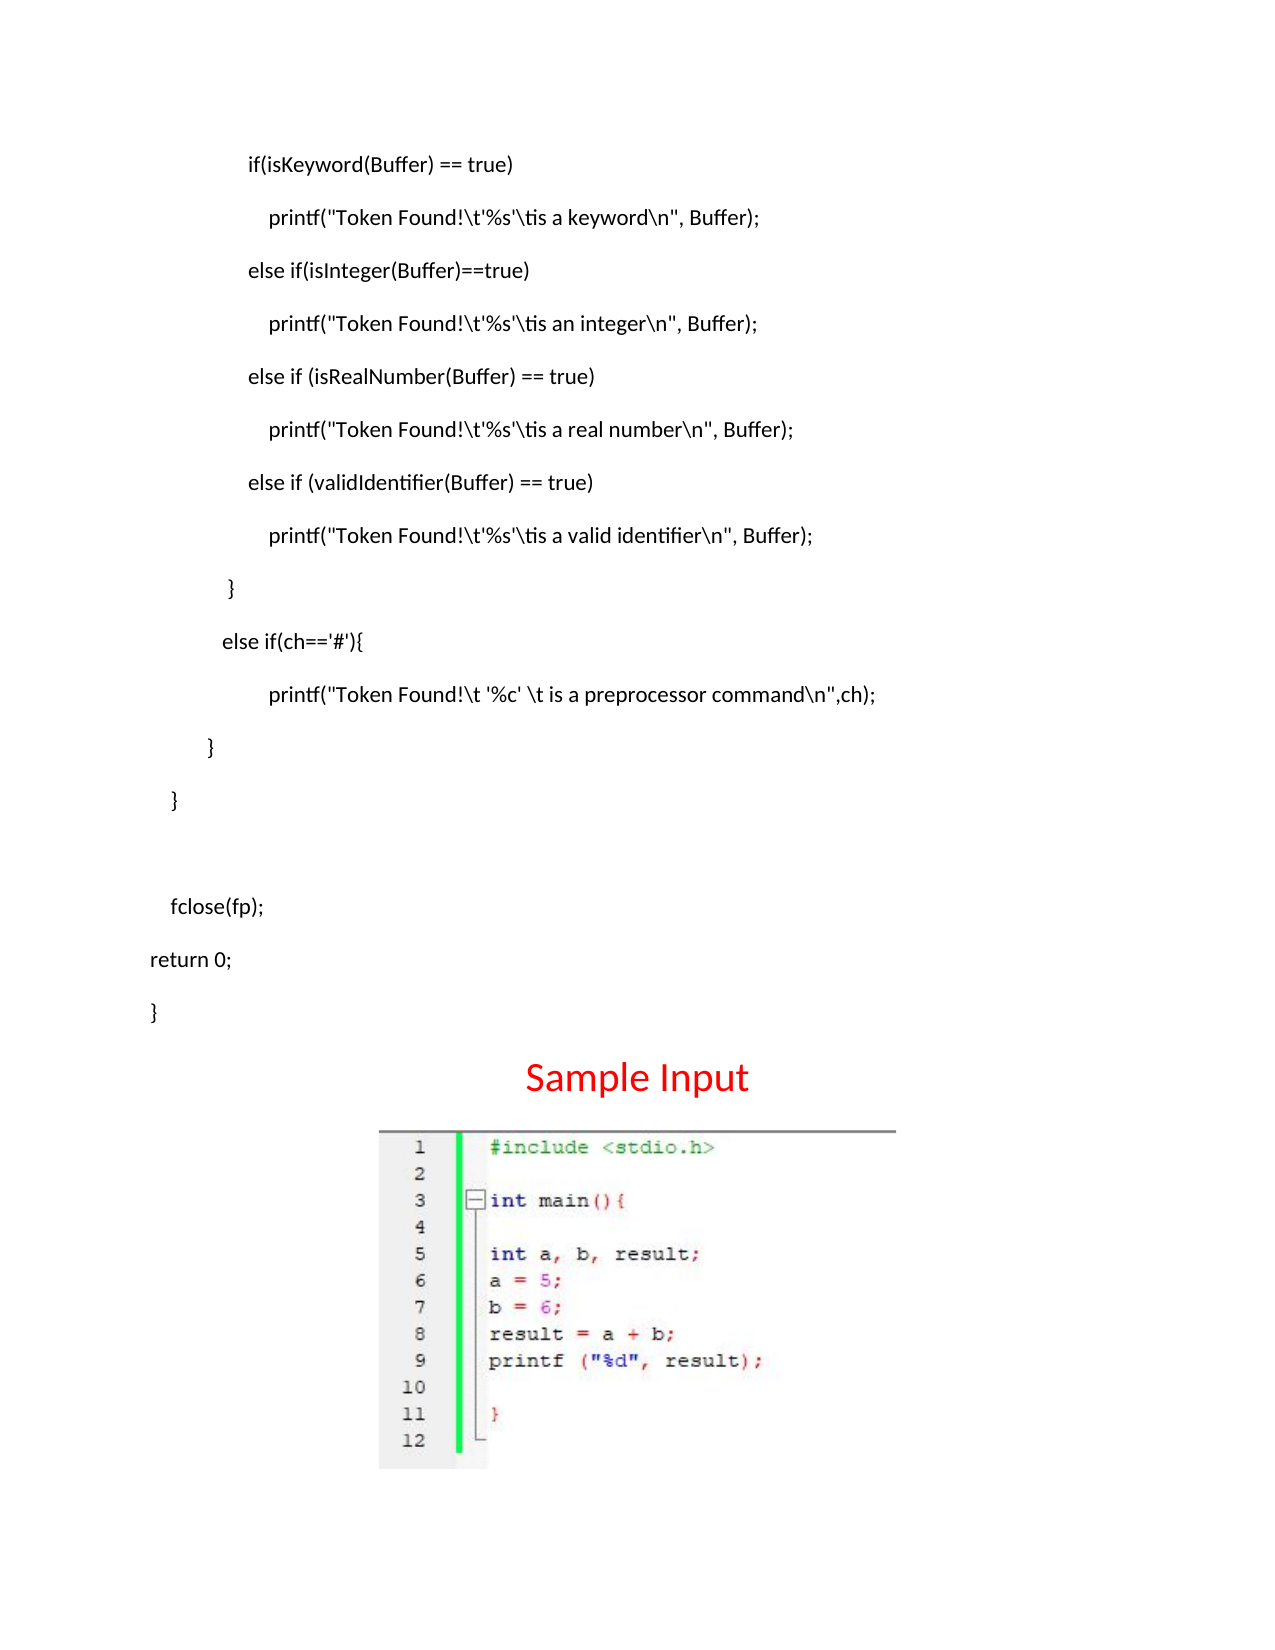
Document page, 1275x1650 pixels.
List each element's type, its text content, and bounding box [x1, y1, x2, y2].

text Sample Input [150, 1051, 1125, 1102]
text else if (isRealNumber(Buffer) == true) [150, 362, 1125, 390]
text else if(isInteger(Buffer)==true) [150, 256, 1125, 284]
text else if (validIdentifier(Buffer) == true) [150, 468, 1125, 496]
text printf("Token Found!\t'%s'\tis an integer\n", Buffer); [150, 309, 1125, 337]
text } [150, 998, 1125, 1026]
text } [150, 574, 1125, 602]
text printf("Token Found!\t'%s'\tis a real number\n", Buffer); [150, 415, 1125, 443]
text if(isKeyword(Buffer) == true) [150, 150, 1125, 178]
text } [150, 733, 1125, 761]
text printf("Token Found!\t '%c' \t is a preprocessor command\n",ch); [150, 680, 1125, 708]
text printf("Token Found!\t'%s'\tis a keyword\n", Buffer); [150, 203, 1125, 231]
text printf("Token Found!\t'%s'\tis a valid identifier\n", Buffer); [150, 521, 1125, 549]
text } [150, 786, 1125, 814]
text else if(ch=='#'){ [150, 627, 1125, 655]
text return 0; [150, 945, 1125, 973]
text fclose(fp); [150, 892, 1125, 920]
picture [378, 1130, 897, 1469]
